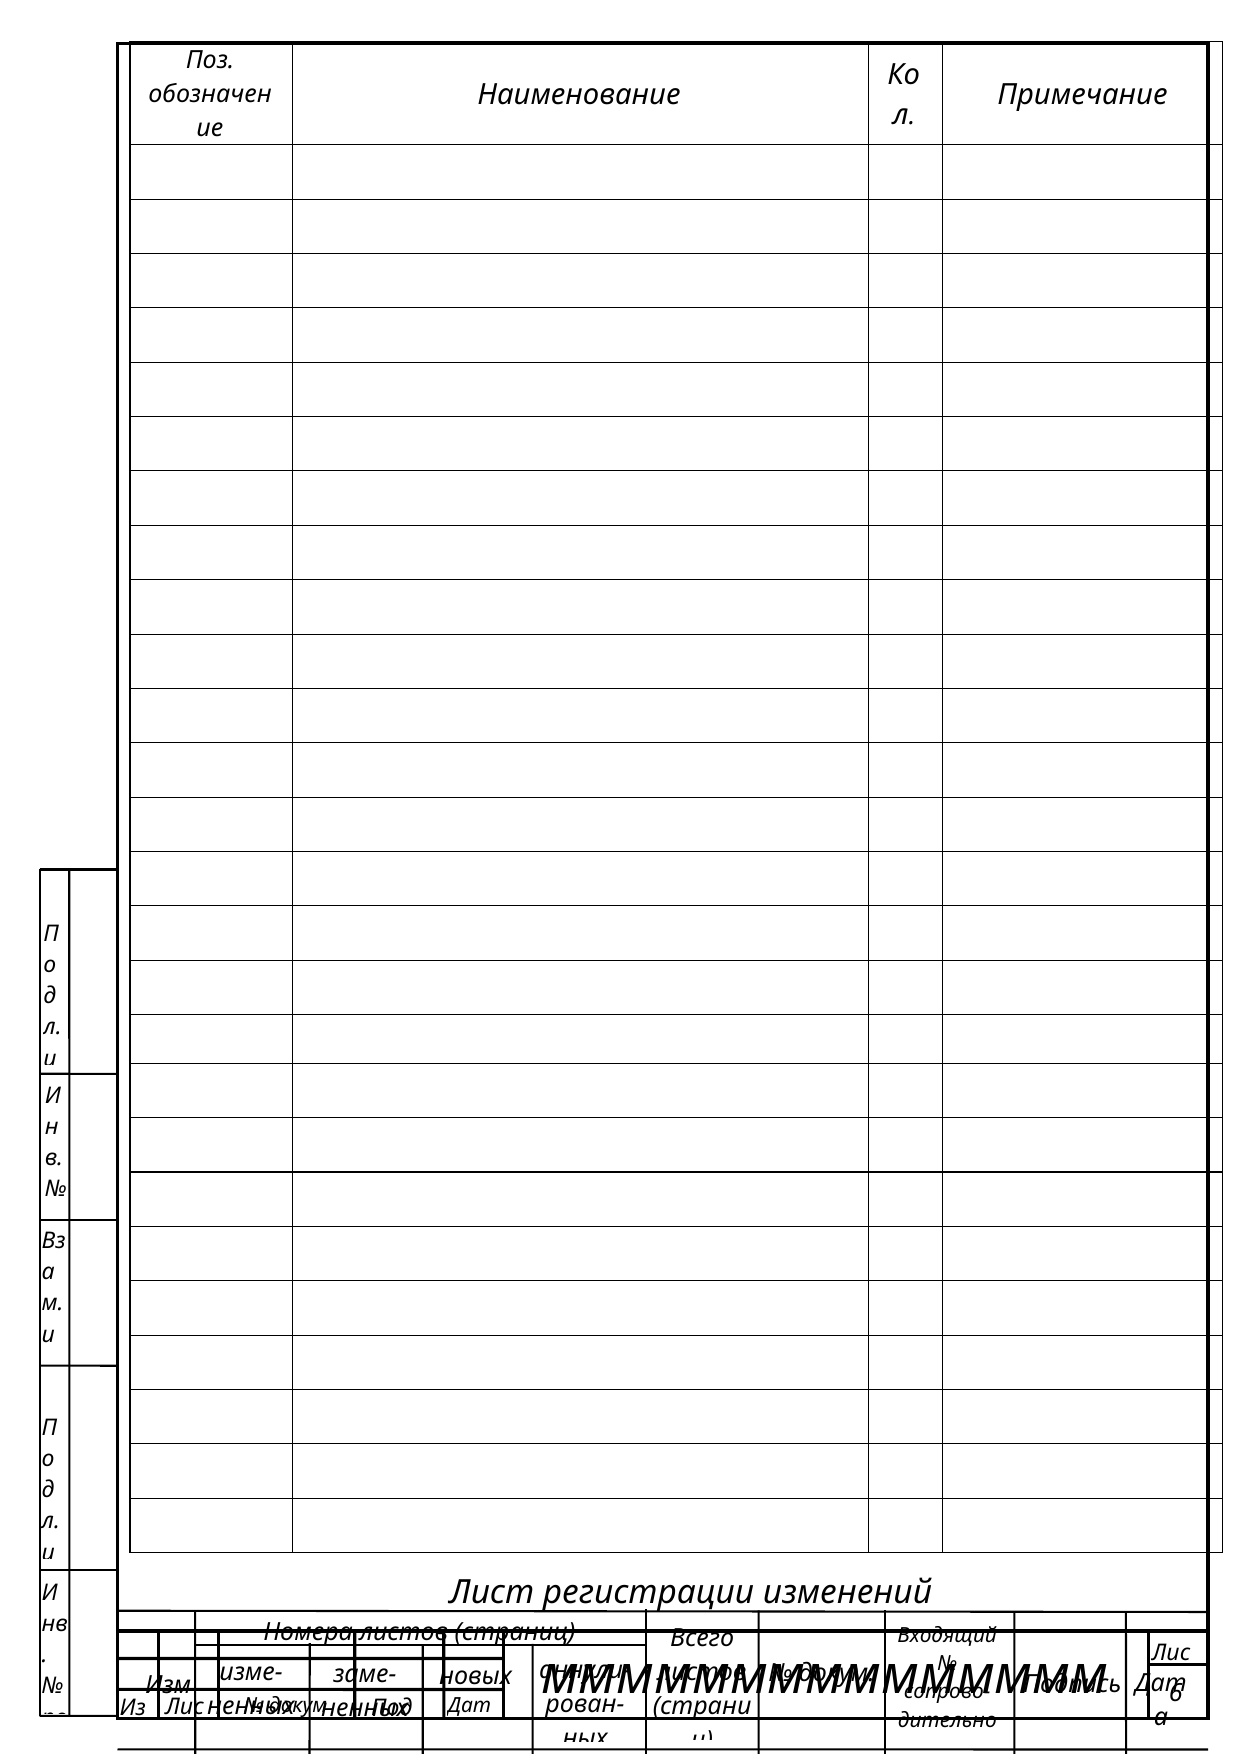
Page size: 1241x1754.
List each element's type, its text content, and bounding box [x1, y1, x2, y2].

table_cell [131, 1173, 292, 1226]
table_cell [869, 308, 942, 362]
table_cell [943, 526, 1222, 579]
table_header Наименование [293, 42, 868, 144]
table_cell [293, 471, 868, 525]
table_cell [943, 1064, 1222, 1117]
table_cell [869, 1499, 942, 1552]
table_cell [869, 1064, 942, 1117]
table_cell [131, 689, 292, 742]
table_cell [943, 145, 1222, 198]
table_cell [869, 363, 942, 416]
table_cell [943, 689, 1222, 742]
table_cell [131, 1499, 292, 1552]
table_cell [131, 961, 292, 1014]
table_cell [131, 1227, 292, 1280]
table_cell [293, 526, 868, 579]
table_cell [869, 1390, 942, 1443]
table_cell [131, 1064, 292, 1117]
table_cell [943, 471, 1222, 525]
table_cell [293, 689, 868, 742]
table_cell [293, 145, 868, 198]
table_cell [943, 635, 1222, 688]
table_cell [869, 580, 942, 633]
table_cell [943, 417, 1222, 470]
table_cell [869, 145, 942, 198]
table_cell [943, 1281, 1222, 1334]
table_cell [869, 635, 942, 688]
table_cell [943, 1015, 1222, 1063]
table_cell [293, 906, 868, 960]
table_cell [293, 1118, 868, 1171]
table_cell [943, 1390, 1222, 1443]
table_cell [943, 580, 1222, 633]
table_cell [869, 254, 942, 307]
table_cell [293, 798, 868, 851]
table_cell [131, 798, 292, 851]
table_cell [943, 200, 1222, 253]
table_header Примечание [943, 42, 1222, 144]
table_cell [131, 308, 292, 362]
table_cell [293, 363, 868, 416]
table_cell [131, 417, 292, 470]
table_cell [293, 1173, 868, 1226]
table_cell [869, 1444, 942, 1498]
table_cell [293, 961, 868, 1014]
table_cell [293, 200, 868, 253]
table_cell [293, 852, 868, 905]
table_cell [869, 1015, 942, 1063]
table_cell [943, 1118, 1222, 1171]
table_cell [869, 471, 942, 525]
table_cell [293, 743, 868, 797]
table_cell [293, 254, 868, 307]
table_cell [131, 852, 292, 905]
table_cell [131, 526, 292, 579]
table_cell [293, 308, 868, 362]
table_cell [131, 471, 292, 525]
table_cell [293, 417, 868, 470]
table_cell [869, 1118, 942, 1171]
table_cell [293, 1015, 868, 1063]
table_cell [943, 961, 1222, 1014]
table_cell [293, 1390, 868, 1443]
table_cell [131, 1444, 292, 1498]
table_cell [943, 906, 1222, 960]
table_cell [869, 526, 942, 579]
table_cell [131, 1118, 292, 1171]
table_header Кол. [869, 42, 942, 144]
table_cell [869, 1336, 942, 1389]
table_cell [293, 635, 868, 688]
table_cell [869, 1227, 942, 1280]
table_cell [293, 580, 868, 633]
table_cell [869, 743, 942, 797]
table_cell [869, 1281, 942, 1334]
table_cell [131, 1390, 292, 1443]
table_cell [943, 254, 1222, 307]
table_cell [869, 200, 942, 253]
table_cell [131, 145, 292, 198]
table_cell [943, 1444, 1222, 1498]
table_cell [943, 1499, 1222, 1552]
table_cell [131, 200, 292, 253]
table_cell [293, 1064, 868, 1117]
table_cell [869, 906, 942, 960]
table_cell [131, 254, 292, 307]
table_header Поз. обозначение [131, 42, 292, 144]
table_cell [293, 1499, 868, 1552]
table_cell [943, 852, 1222, 905]
table_cell [869, 961, 942, 1014]
table_cell [131, 1015, 292, 1063]
table_cell [131, 743, 292, 797]
table_cell [869, 852, 942, 905]
table_cell [131, 635, 292, 688]
table_cell [943, 1227, 1222, 1280]
table_cell [131, 906, 292, 960]
table_cell [869, 689, 942, 742]
table_cell [293, 1336, 868, 1389]
table_cell [943, 363, 1222, 416]
table_cell [943, 798, 1222, 851]
table_cell [943, 743, 1222, 797]
table_cell [293, 1444, 868, 1498]
table_cell [293, 1281, 868, 1334]
table_cell [131, 580, 292, 633]
table_cell [131, 1336, 292, 1389]
table_cell [943, 1173, 1222, 1226]
table_cell [943, 1336, 1222, 1389]
table_cell [131, 363, 292, 416]
table_cell [293, 1227, 868, 1280]
table_cell [943, 308, 1222, 362]
table_cell [131, 1281, 292, 1334]
table_cell [869, 1173, 942, 1226]
table_cell [869, 417, 942, 470]
table_cell [869, 798, 942, 851]
